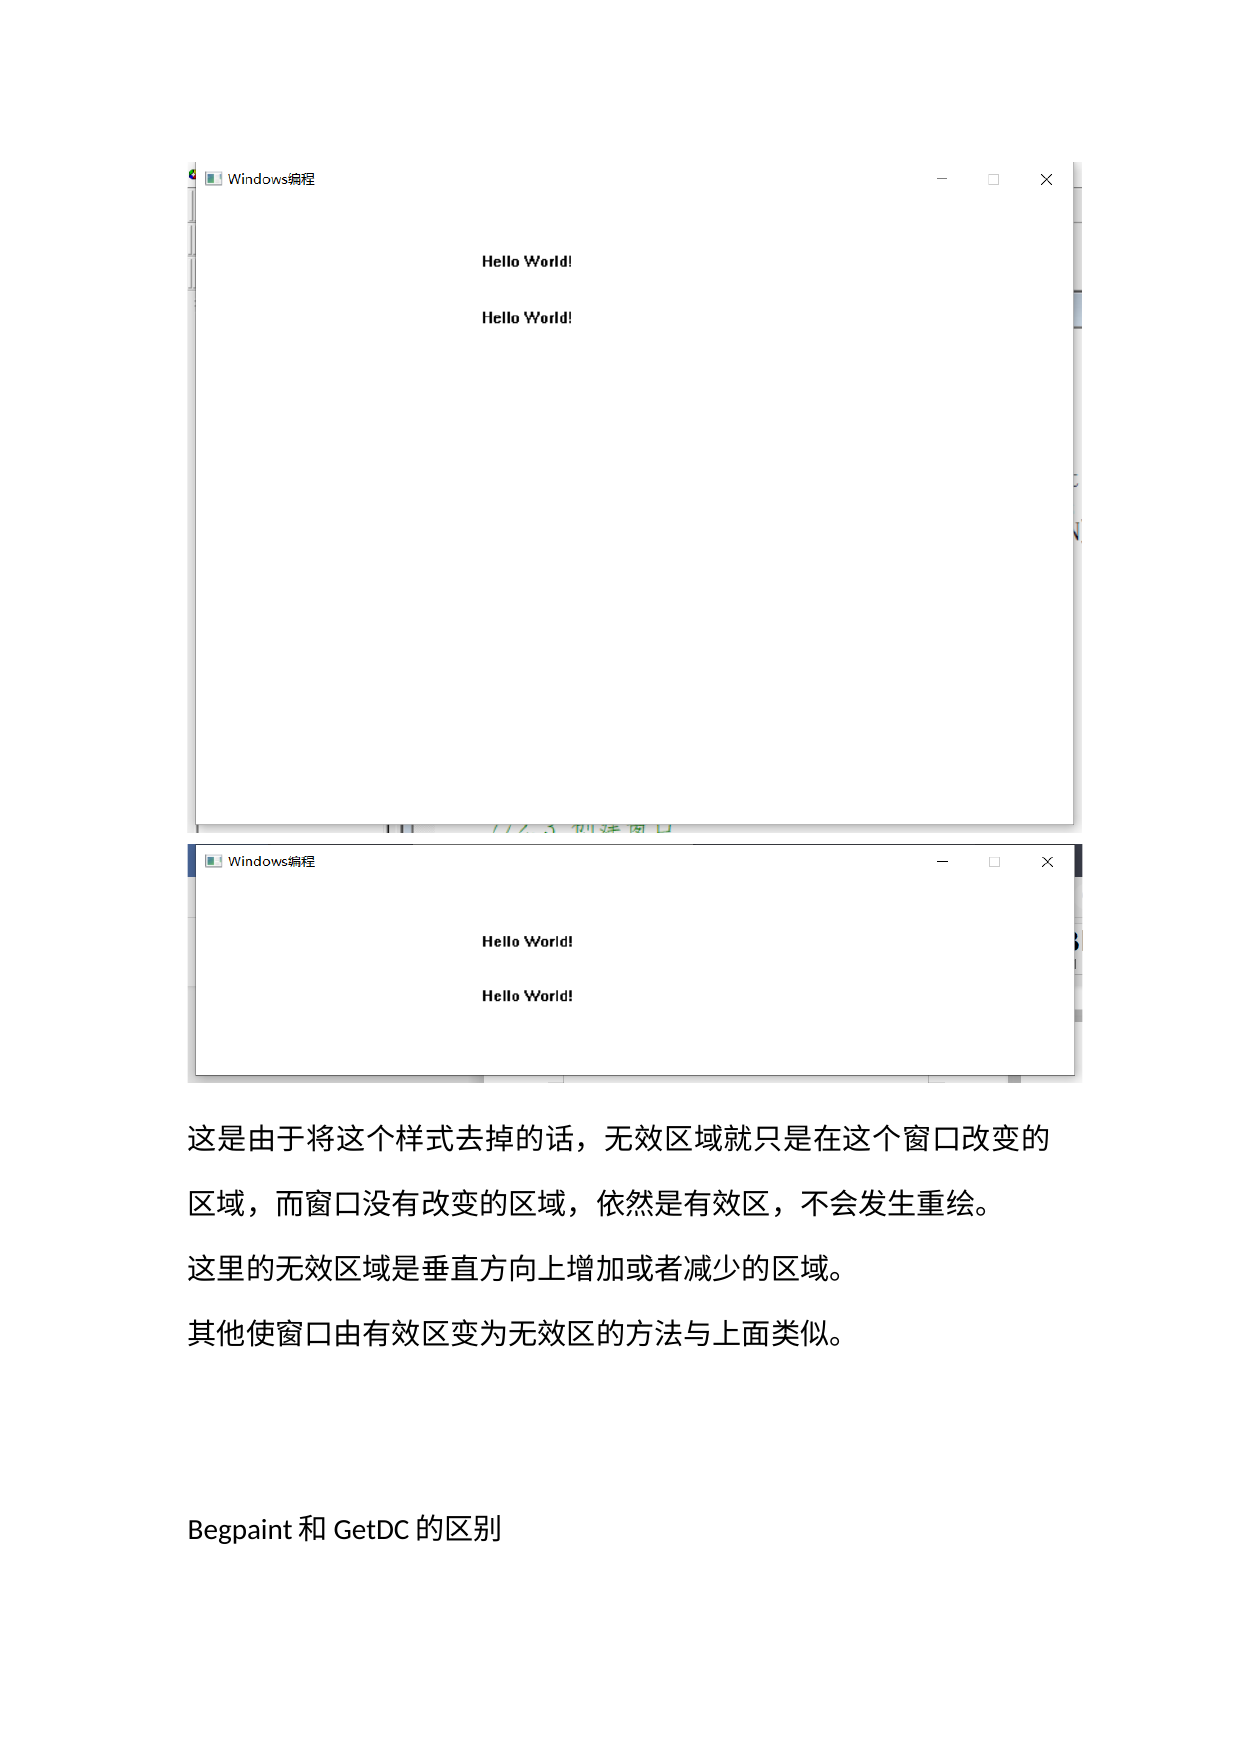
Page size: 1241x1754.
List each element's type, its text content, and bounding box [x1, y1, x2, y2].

list 其他使窗口由有效区变为无效区的方法与上面类似。 [187, 1299, 1053, 1364]
list 这是由于将这个样式去掉的话，无效区域就只是在这个窗口改变的区域，而窗口没有改变的区域，依然是有效区，不会发生重绘。 [187, 1104, 1053, 1234]
picture [187, 162, 1082, 833]
list Begpaint和GetDC的区别 [187, 1494, 1053, 1559]
picture [187, 844, 1083, 1083]
list 这里的无效区域是垂直方向上增加或者减少的区域。 [187, 1234, 1053, 1299]
